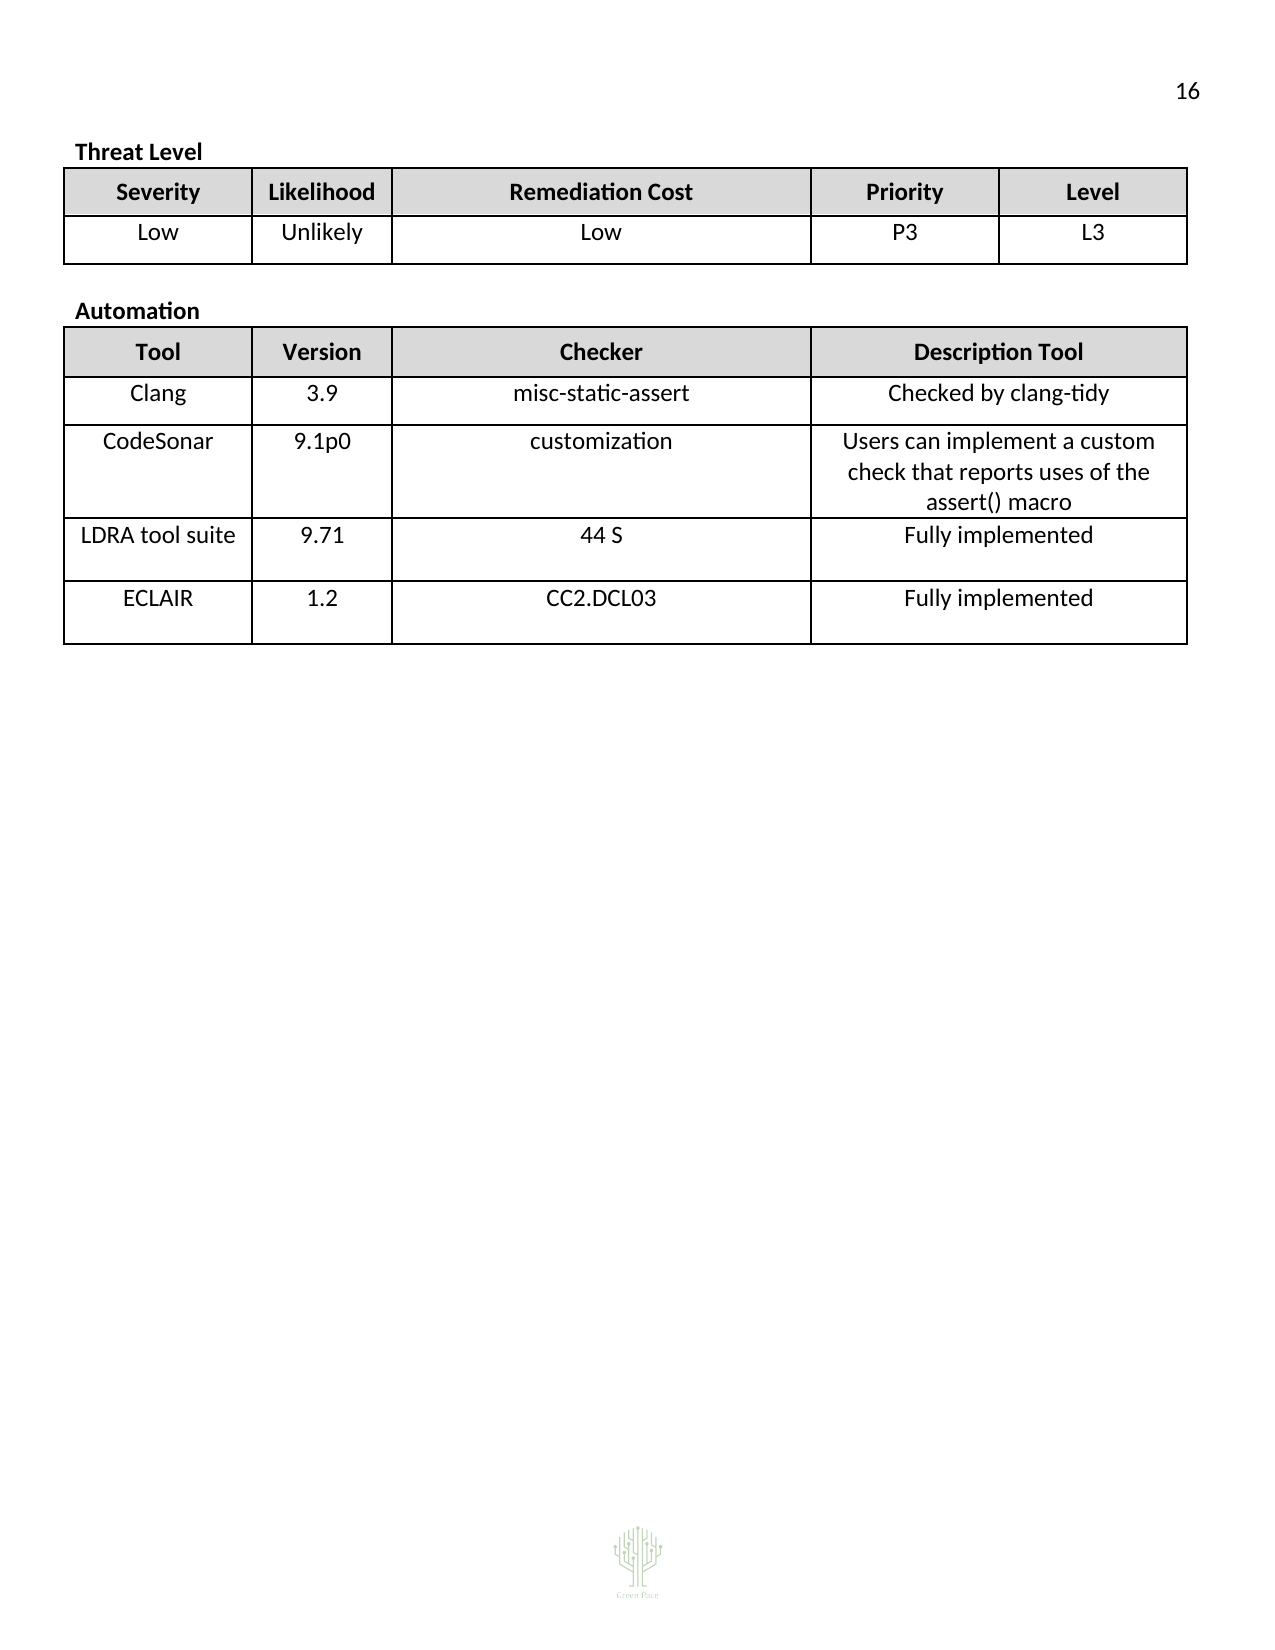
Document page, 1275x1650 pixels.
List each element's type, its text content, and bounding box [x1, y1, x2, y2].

table_cell 9.71 [253, 519, 391, 580]
table_cell Checked by clang-tidy [812, 378, 1186, 423]
table_header Description Tool [812, 328, 1186, 376]
table_cell Users can implement a custom check that reports uses of the assert() macro [812, 426, 1186, 517]
table_header Checker [393, 328, 810, 376]
table_header Tool [65, 328, 251, 376]
picture [605, 1521, 670, 1606]
table_header Priority [812, 169, 998, 214]
table_cell CodeSonar [65, 426, 251, 517]
table_cell Clang [65, 378, 251, 423]
table_cell Low [65, 217, 251, 262]
table_cell Fully implemented [812, 519, 1186, 580]
table_cell CC2.DCL03 [393, 582, 810, 643]
table_header Level [1000, 169, 1186, 214]
table_cell Low [393, 217, 810, 262]
table_cell LDRA tool suite [65, 519, 251, 580]
table_header Remediation Cost [393, 169, 810, 214]
table_cell 1.2 [253, 582, 391, 643]
table_cell 44 S [393, 519, 810, 580]
table_cell Unlikely [253, 217, 391, 262]
table_cell Fully implemented [812, 582, 1186, 643]
table_cell P3 [812, 217, 998, 262]
table_header Severity [65, 169, 251, 214]
table_cell L3 [1000, 217, 1186, 262]
table_header Version [253, 328, 391, 376]
table_cell ECLAIR [65, 582, 251, 643]
table_cell customization [393, 426, 810, 517]
table_cell 9.1p0 [253, 426, 391, 517]
table_cell misc-static-assert [393, 378, 810, 423]
text Threat Level [75, 136, 1200, 167]
table_cell 3.9 [253, 378, 391, 423]
table_header Likelihood [253, 169, 391, 214]
text Automation [75, 295, 1200, 326]
